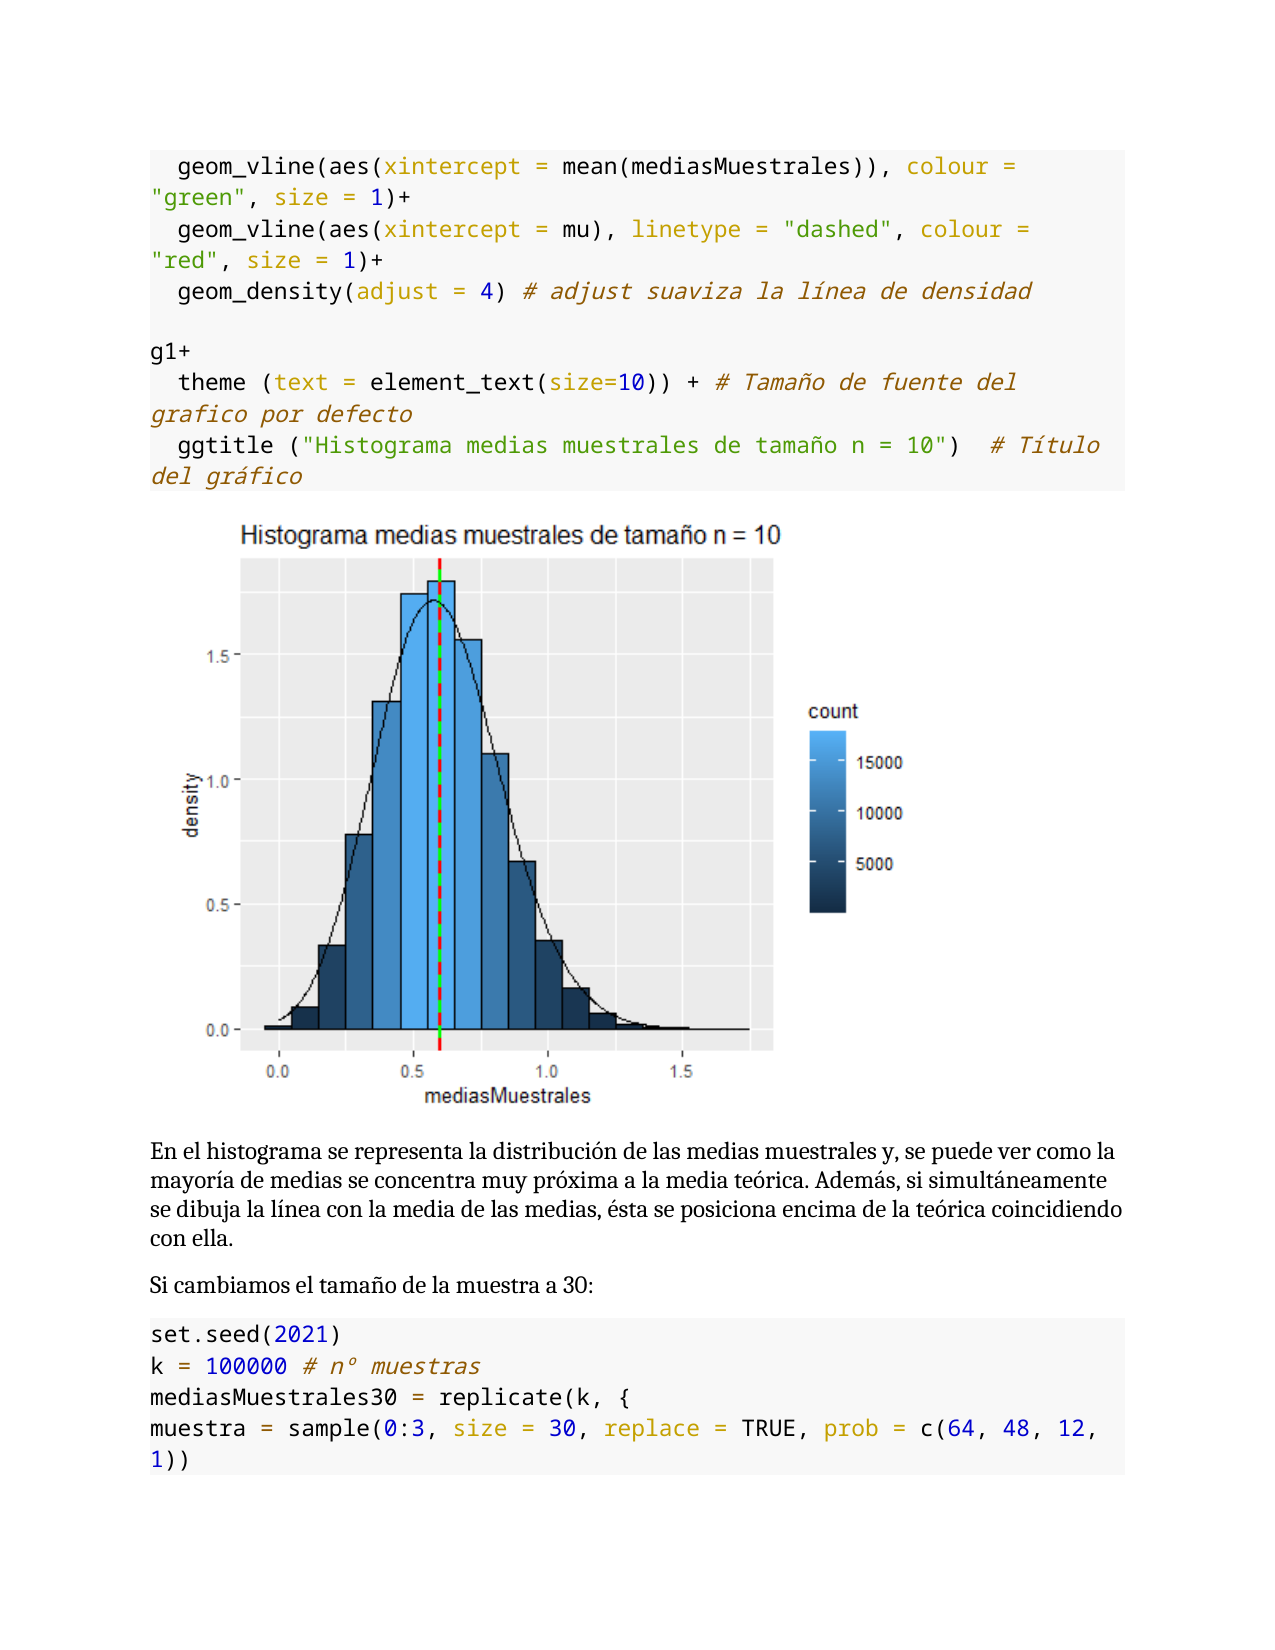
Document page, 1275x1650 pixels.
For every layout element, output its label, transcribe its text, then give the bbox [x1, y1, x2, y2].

picture [168, 512, 927, 1119]
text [150, 1318, 1125, 1475]
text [150, 150, 1125, 491]
text Si cambiamos el tamaño de la muestra a 30: [150, 1271, 1125, 1300]
text En el histograma se representa la distribución de las medias muestrales y, se puede ver como la mayoría de medias se concentra muy próxima a la media teórica. Además, si simultáneamente se dibuja la línea con la media de las medias, ésta se posiciona encima de la teórica coincidiendo con ella. [150, 1137, 1125, 1252]
